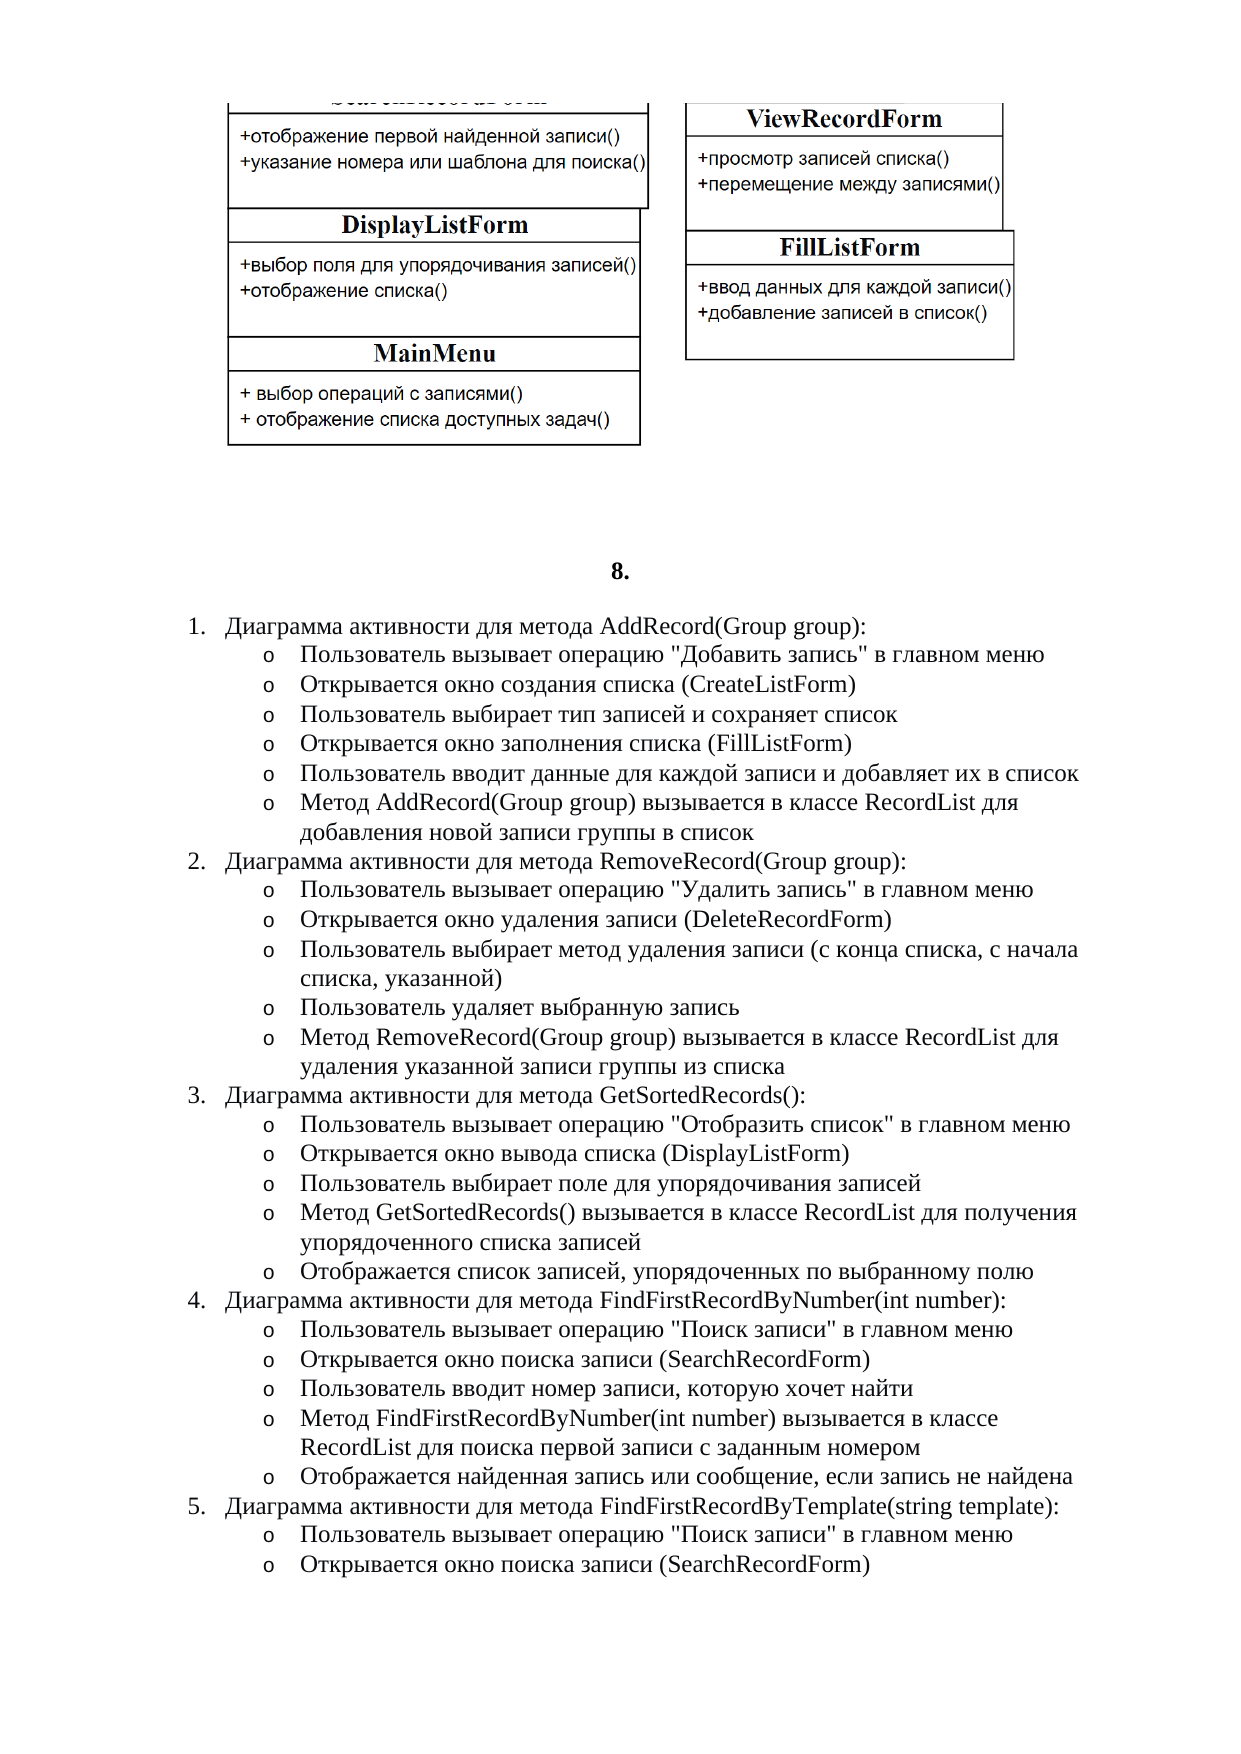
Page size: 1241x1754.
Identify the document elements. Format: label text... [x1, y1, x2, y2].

list Открывается окно удаления записи (DeleteRecordForm) [262, 904, 1090, 934]
list Пользователь вызывает операцию "Поиск записи" в главном меню [262, 1314, 1090, 1344]
list Диаграмма активности для метода GetSortedRecords(): [187, 1080, 1090, 1109]
list Открывается окно создания списка (CreateListForm) [262, 669, 1090, 699]
picture [225, 103, 1015, 448]
list Диаграмма активности для метода FindFirstRecordByNumber(int number): [187, 1285, 1090, 1314]
list Диаграмма активности для метода RemoveRecord(Group group): [187, 846, 1090, 874]
list Пользователь выбирает поле для упорядочивания записей [262, 1168, 1090, 1197]
list Метод AddRecord(Group group) вызывается в классе RecordList для добавления новой записи группы в список [262, 787, 1090, 846]
list Пользователь выбирает тип записей и сохраняет список [262, 699, 1090, 728]
list Метод GetSortedRecords() вызывается в классе RecordList для получения упорядоченного списка записей [262, 1197, 1090, 1256]
text 8. [150, 559, 1090, 585]
list Открывается окно поиска записи (SearchRecordForm) [262, 1344, 1090, 1373]
list Открывается окно вывода списка (DisplayListForm) [262, 1138, 1090, 1168]
list Диаграмма активности для метода FindFirstRecordByTemplate(string template): [187, 1491, 1090, 1519]
list Отображается найденная запись или сообщение, если запись не найдена [262, 1461, 1090, 1491]
list Пользователь вызывает операцию "Удалить запись" в главном меню [262, 874, 1090, 904]
list Отображается список записей, упорядоченных по выбранному полю [262, 1256, 1090, 1285]
list Диаграмма активности для метода AddRecord(Group group): [187, 611, 1090, 639]
list Пользователь вызывает операцию "Добавить запись" в главном меню [262, 639, 1090, 669]
list Пользователь вызывает операцию "Отобразить список" в главном меню [262, 1109, 1090, 1138]
list Открывается окно заполнения списка (FillListForm) [262, 728, 1090, 758]
list Пользователь удаляет выбранную запись [262, 992, 1090, 1022]
list Открывается окно поиска записи (SearchRecordForm) [262, 1549, 1090, 1579]
list Пользователь выбирает метод удаления записи (с конца списка, с начала списка, указанной) [262, 934, 1090, 992]
list Пользователь вызывает операцию "Поиск записи" в главном меню [262, 1519, 1090, 1549]
list Пользователь вводит номер записи, которую хочет найти [262, 1373, 1090, 1403]
list Метод RemoveRecord(Group group) вызывается в классе RecordList для удаления указанной записи группы из списка [262, 1022, 1090, 1080]
list Пользователь вводит данные для каждой записи и добавляет их в список [262, 758, 1090, 787]
list Метод FindFirstRecordByNumber(int number) вызывается в классе RecordList для поиска первой записи с заданным номером [262, 1403, 1090, 1461]
